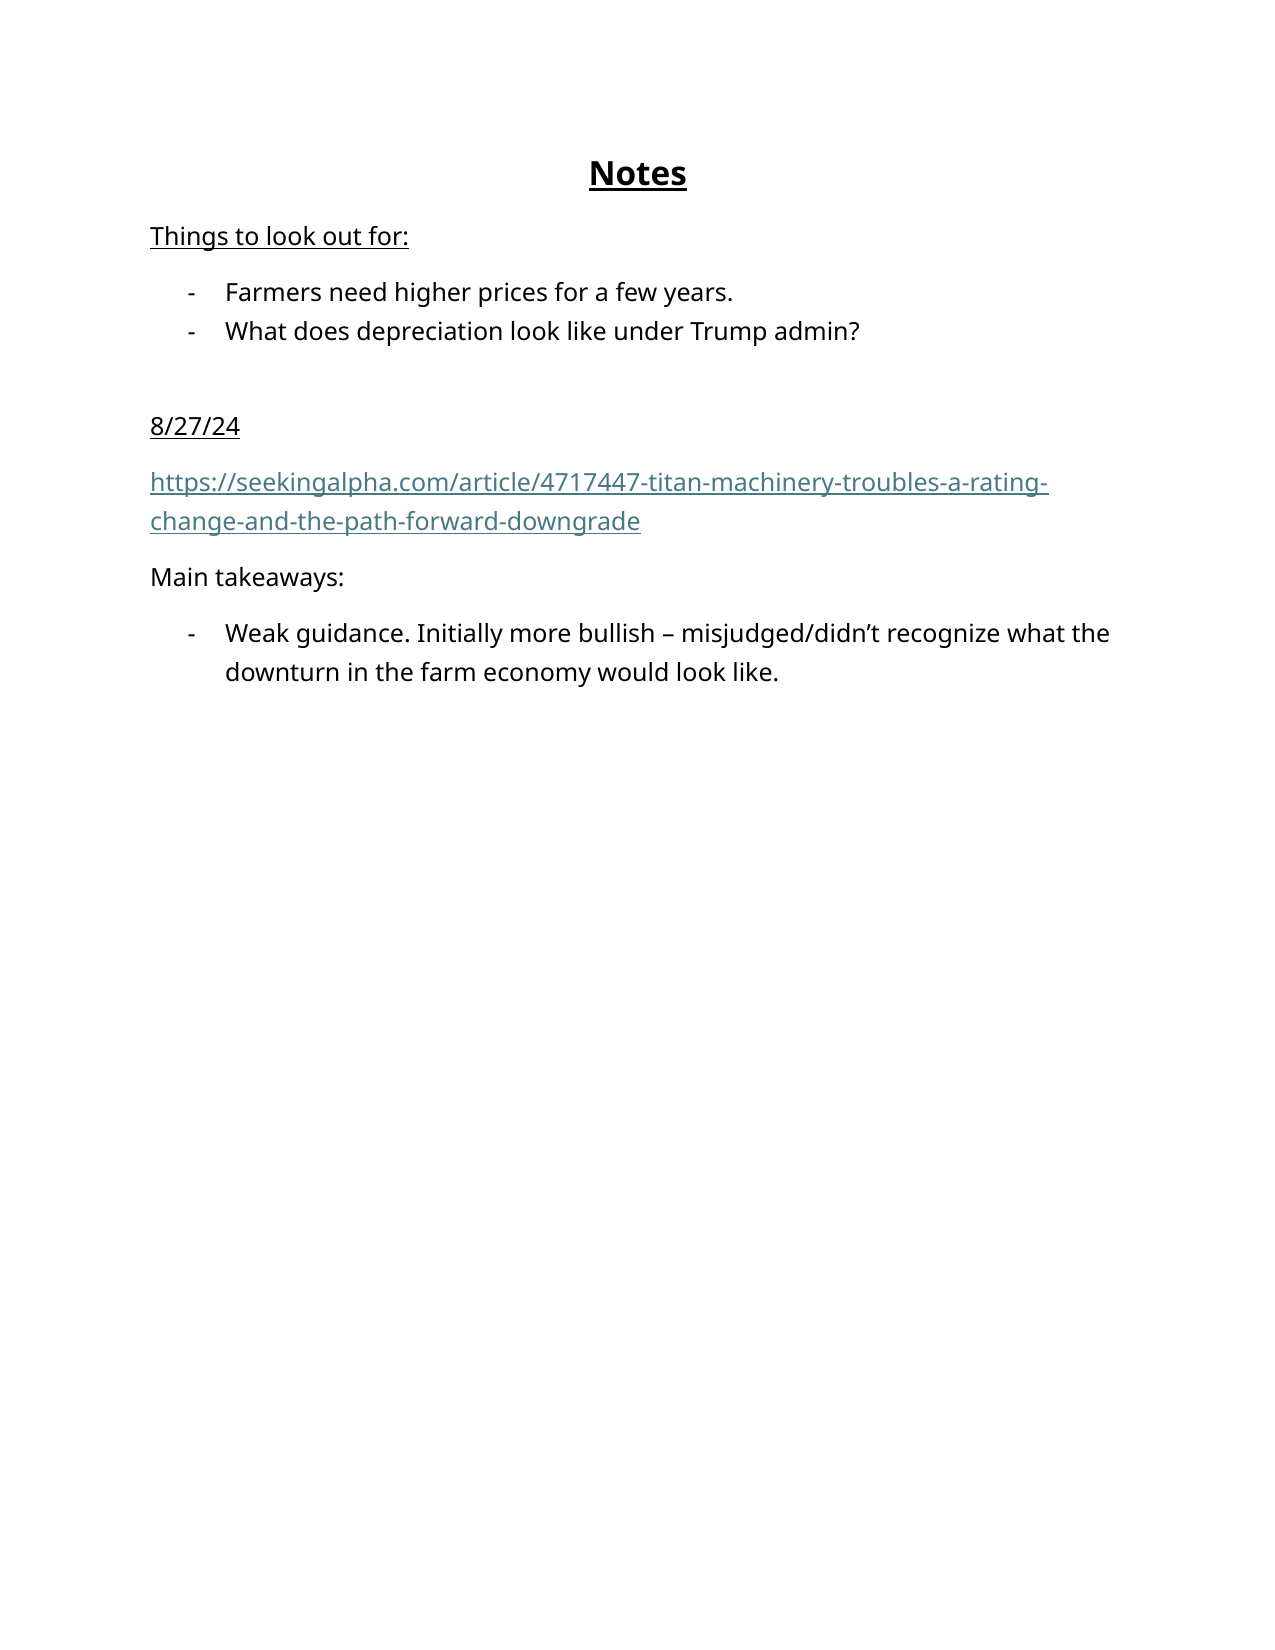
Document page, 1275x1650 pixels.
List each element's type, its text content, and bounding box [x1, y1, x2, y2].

text 8/27/24 [150, 409, 1125, 443]
text Main takeaways: [150, 560, 1125, 594]
list What does depreciation look like under Trump admin? [187, 314, 1125, 348]
text https://seekingalpha.com/article/4717447-titan-machinery-troubles-a-rating-change-and-the-path-forward-downgrade [150, 465, 1125, 538]
list Farmers need higher prices for a few years. [187, 275, 1125, 309]
text Notes [150, 150, 1125, 195]
list Weak guidance. Initially more bullish – misjudged/didn’t recognize what the downturn in the farm economy would look like. [187, 616, 1125, 689]
text Things to look out for: [150, 219, 1125, 253]
